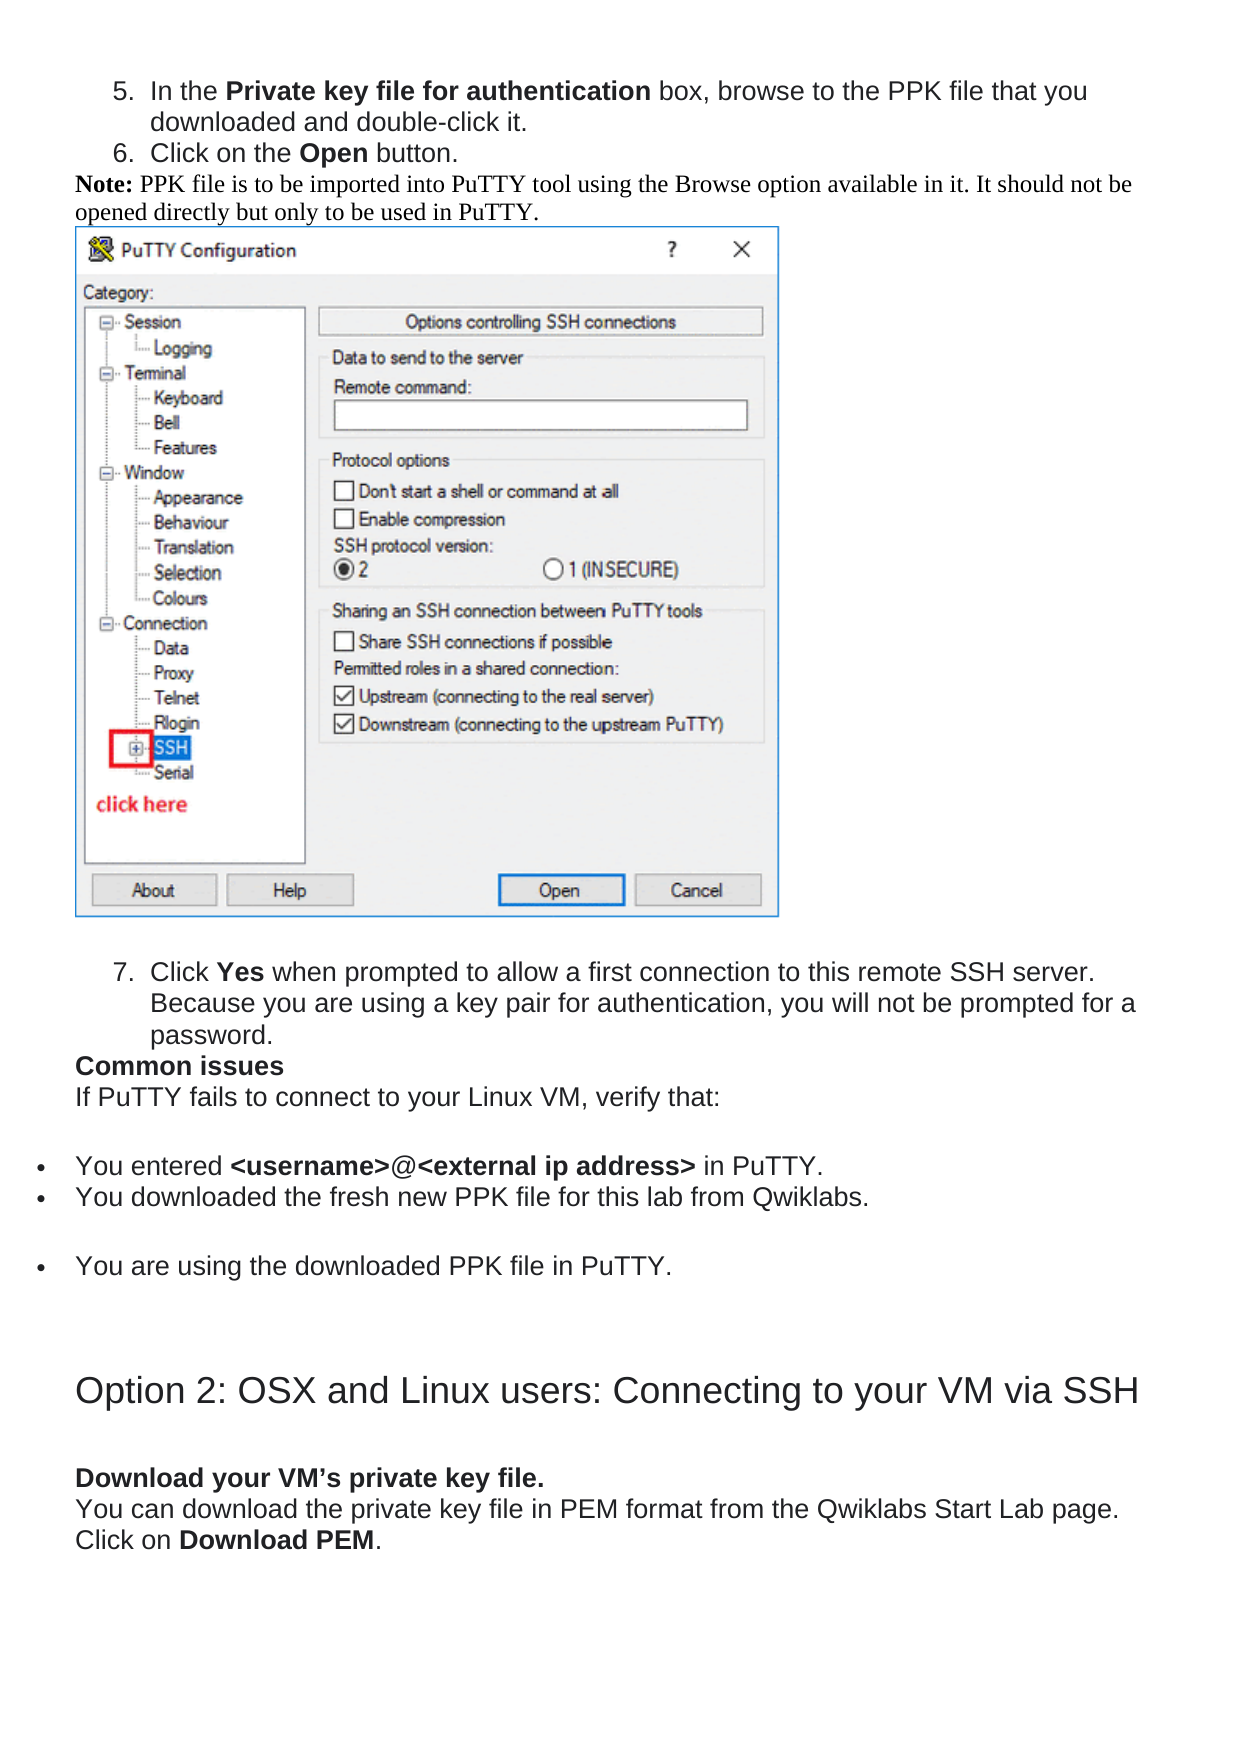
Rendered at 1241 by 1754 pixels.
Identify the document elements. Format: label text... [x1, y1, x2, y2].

list You downloaded the fresh new PPK file for this lab from Qwiklabs. [37, 1181, 1165, 1212]
text Option 2: OSX and Linux users: Connecting to your VM via SSH [75, 1369, 1165, 1412]
list You entered <username>@<external ip address> in PuTTY. [37, 1150, 1165, 1181]
list You are using the downloaded PPK file in PuTTY. [37, 1250, 1165, 1281]
list Click on the Open button. [112, 137, 1165, 169]
picture [75, 226, 784, 919]
list In the Private key file for authentication box, browse to the PPK file that you downloaded and double-click it. [112, 75, 1165, 137]
list Click Yes when prompted to allow a first connection to this remote SSH server. Because you are using a key pair for authentication, you will not be prompted for a password. [112, 956, 1165, 1050]
text You can download the private key file in PEM format from the Qwiklabs Start Lab page. Click on Download PEM. [75, 1493, 1165, 1556]
text If PuTTY fails to connect to your Linux VM, verify that: [75, 1081, 1165, 1112]
text Note: PPK file is to be imported into PuTTY tool using the Browse option available in it. It should not be opened directly but only to be used in PuTTY. [75, 169, 1165, 226]
text Download your VM’s private key file. [75, 1462, 1165, 1493]
text Common issues [75, 1050, 1165, 1081]
